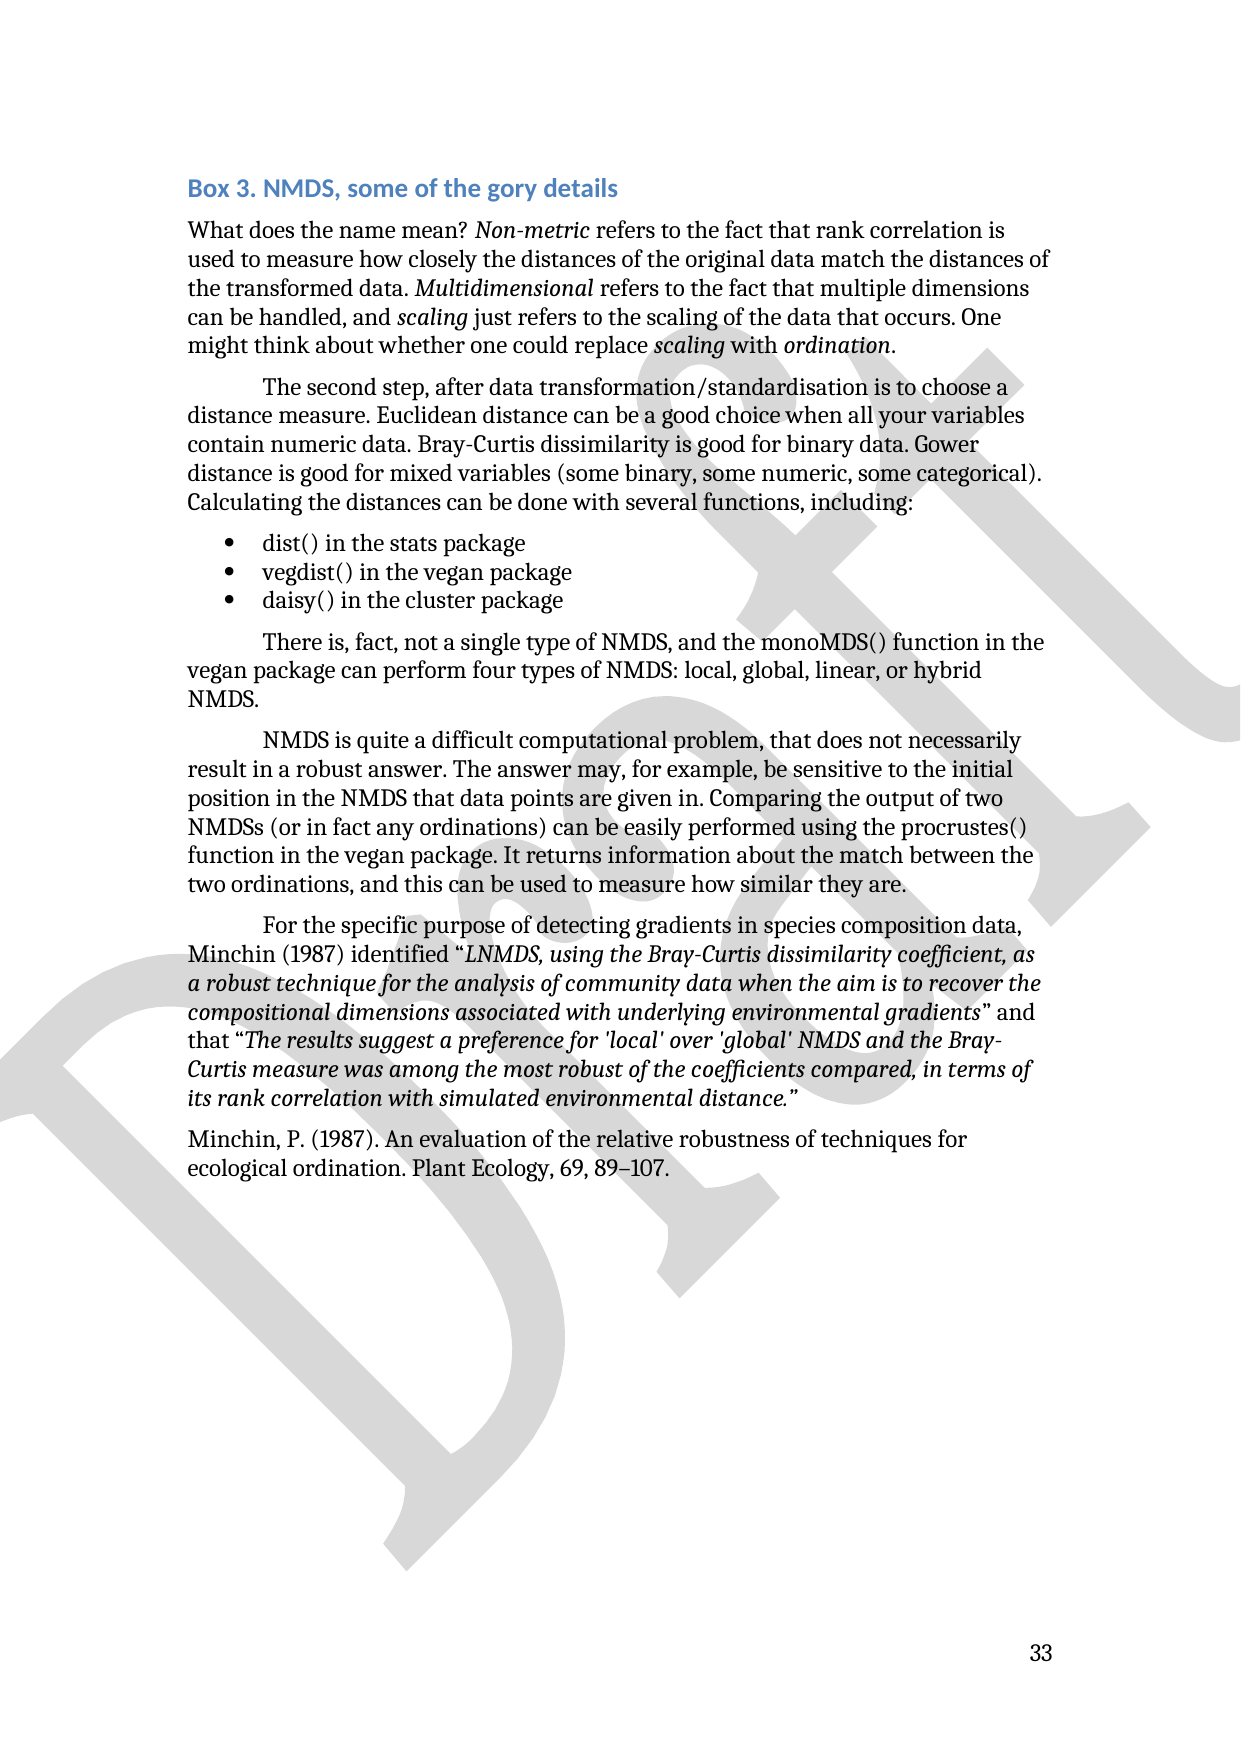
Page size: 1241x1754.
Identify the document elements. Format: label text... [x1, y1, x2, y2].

text There is, fact, not a single type of NMDS, and the monoMDS() function in the vegan package can perform four types of NMDS: local, global, linear, or hybrid NMDS. [187, 628, 1053, 714]
text NMDS is quite a difficult computational problem, that does not necessarily result in a robust answer. The answer may, for example, be sensitive to the initial position in the NMDS that data points are given in. Comparing the output of two NMDSs (or in fact any ordinations) can be easily performed using the procrustes() function in the vegan package. It returns information about the match between the two ordinations, and this can be used to measure how similar they are. [187, 726, 1053, 899]
subtitle Box 3. NMDS, some of the gory details [187, 171, 1053, 204]
text The second step, after data transformation/standardisation is to choose a distance measure. Euclidean distance can be a good choice when all your variables contain numeric data. Bray-Curtis dissimilarity is good for binary data. Gower distance is good for mixed variables (some binary, some numeric, some categorical). Calculating the distances can be done with several functions, including: [187, 373, 1053, 516]
text What does the name mean? Non-metric refers to the fact that rank correlation is used to measure how closely the distances of the original data match the distances of the transformed data. Multidimensional refers to the fact that multiple dimensions can be handled, and scaling just refers to the scaling of the data that occurs. One might think about whether one could replace scaling with ordination. [187, 216, 1053, 360]
text Minchin, P. (1987). An evaluation of the relative robustness of techniques for ecological ordination. Plant Ecology, 69, 89–107. [187, 1125, 1053, 1183]
list vegdist() in the vegan package [225, 558, 1053, 586]
text For the specific purpose of detecting gradients in species composition data, Minchin (1987) identified “LNMDS, using the Bray-Curtis dissimilarity coefficient, as a robust technique for the analysis of community data when the aim is to recover the compositional dimensions associated with underlying environmental gradients” and that “The results suggest a preference for 'local' over 'global' NMDS and the Bray-Curtis measure was among the most robust of the coefficients compared, in terms of its rank correlation with simulated environmental distance.” [187, 911, 1053, 1113]
list daisy() in the cluster package [225, 586, 1053, 615]
list dist() in the stats package [225, 529, 1053, 558]
